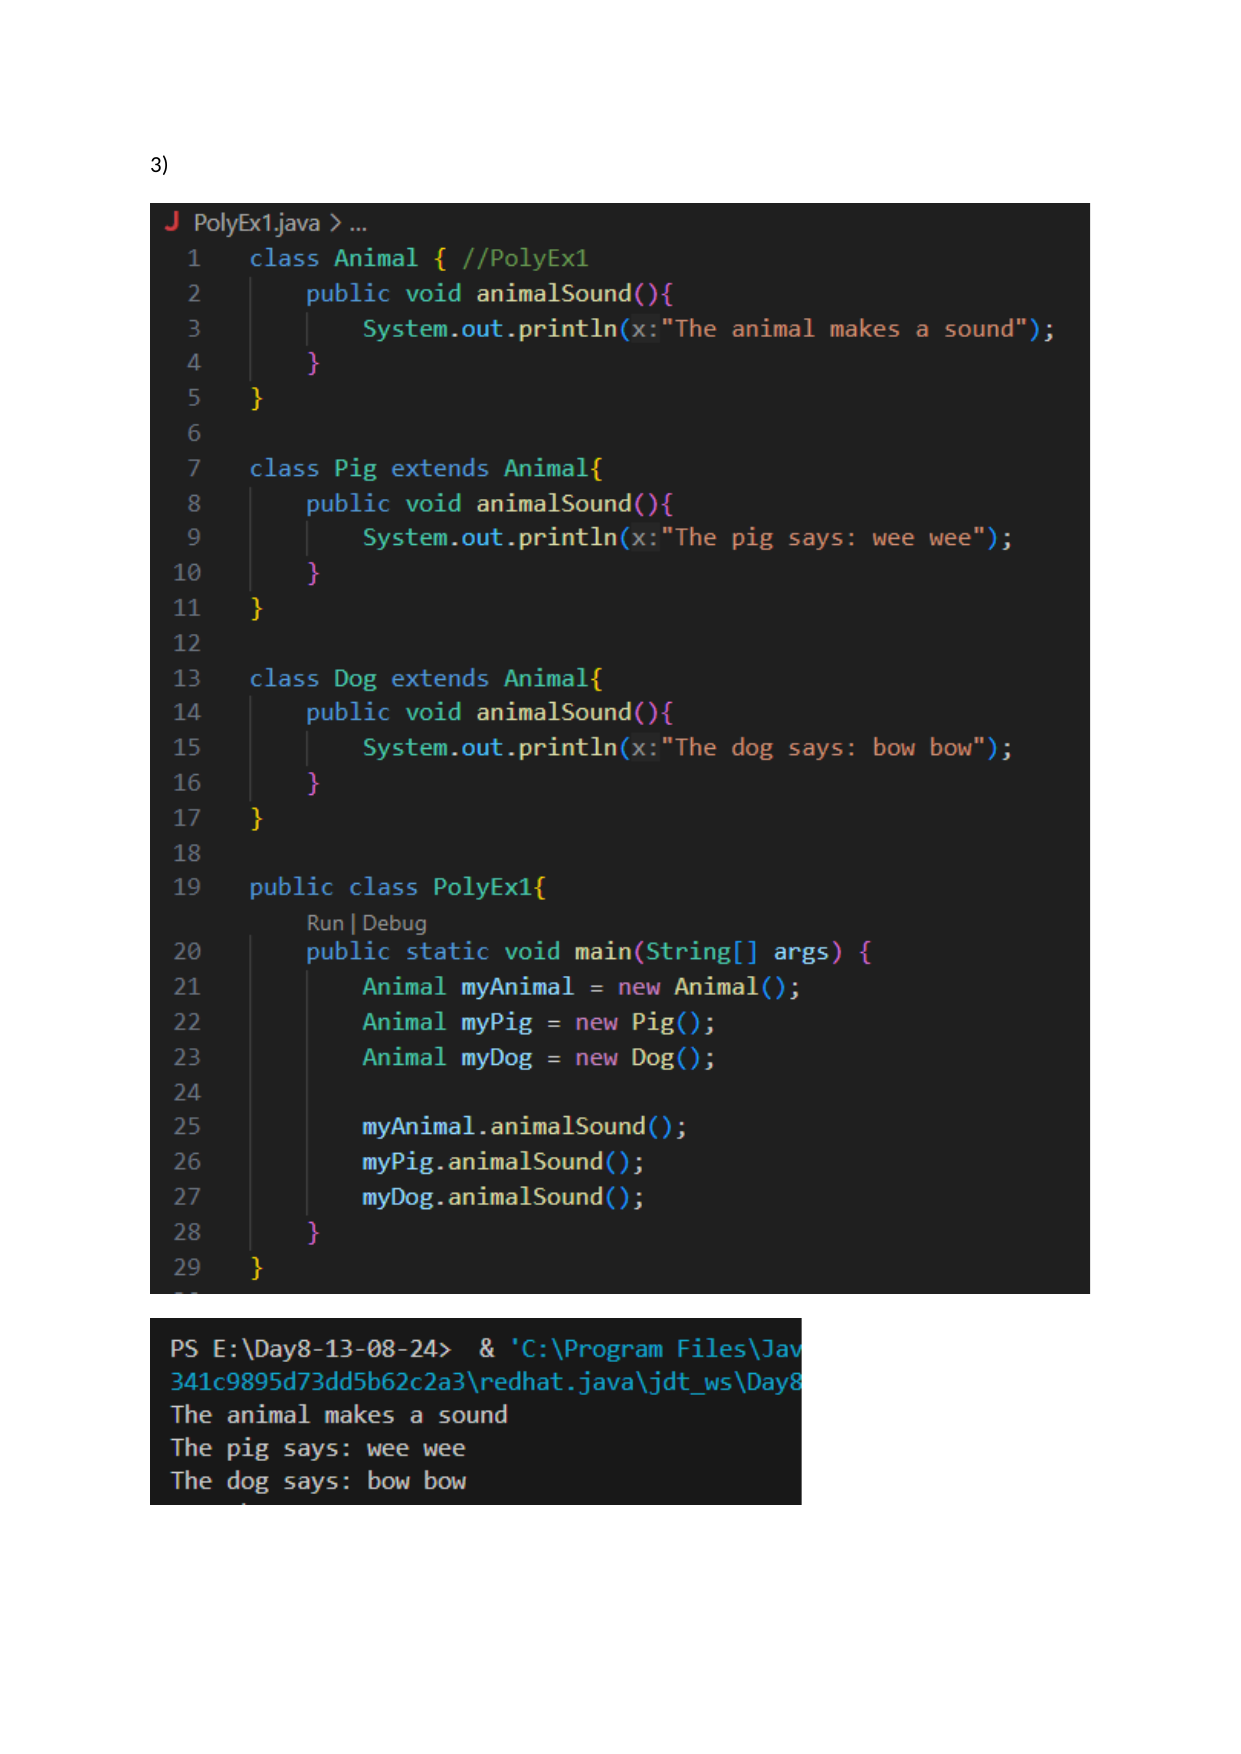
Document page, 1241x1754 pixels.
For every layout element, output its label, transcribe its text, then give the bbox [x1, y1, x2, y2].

picture [150, 203, 1091, 1294]
text 3) [150, 150, 1090, 178]
picture [150, 1318, 802, 1505]
